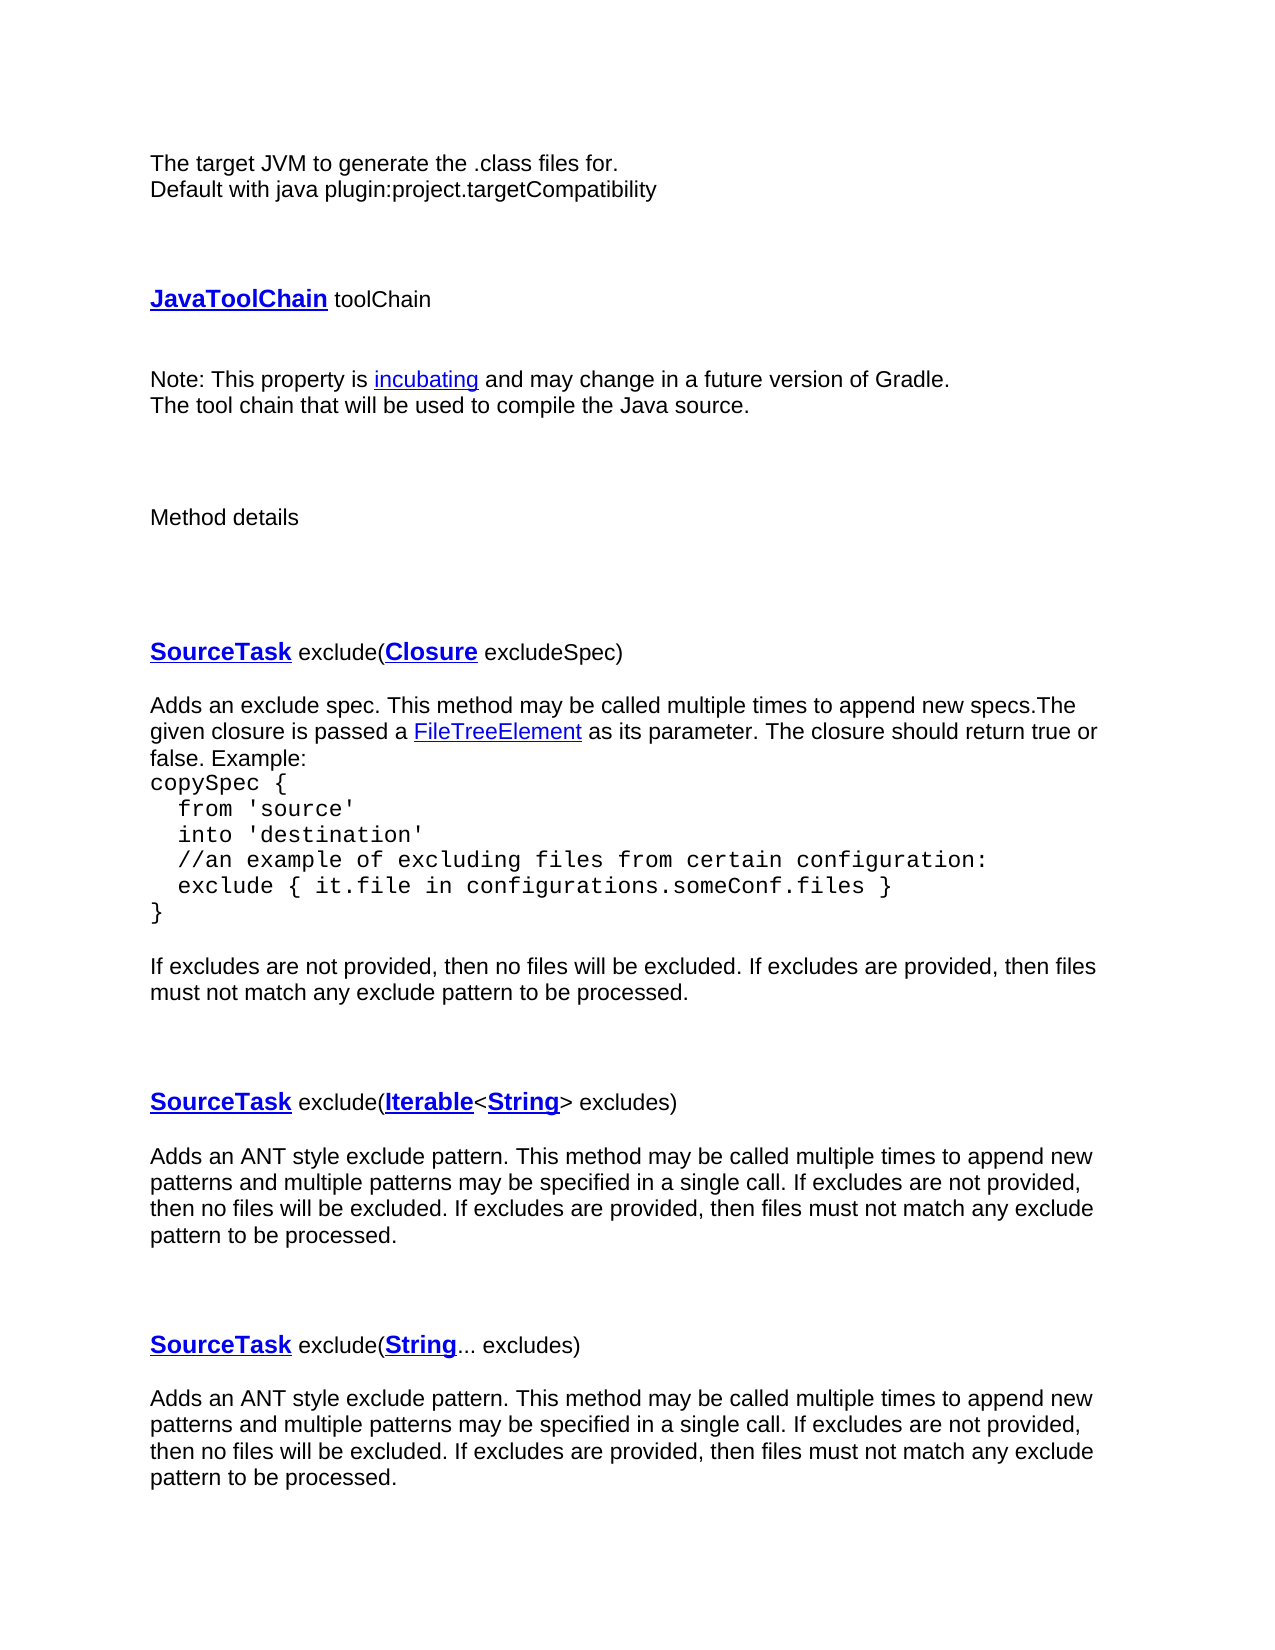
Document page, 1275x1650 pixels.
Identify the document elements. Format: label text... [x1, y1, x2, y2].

text Method details [150, 504, 1125, 530]
text The tool chain that will be used to compile the Java source. [150, 392, 1125, 419]
text The target JVM to generate the .class files for. [150, 150, 1125, 176]
text SourceTask exclude(Closure excludeSpec) [150, 637, 1125, 665]
text If excludes are not provided, then no files will be excluded. If excludes are provided, then files must not match any exclude pattern to be processed. [150, 953, 1125, 1006]
text Note: This property is incubating and may change in a future version of Gradle. [150, 366, 1125, 392]
text JavaToolChain toolChain [150, 284, 1125, 313]
text SourceTask exclude(Iterable<String> excludes) [150, 1087, 1125, 1116]
text Adds an ANT style exclude pattern. This method may be called multiple times to append new patterns and multiple patterns may be specified in a single call. If excludes are not provided, then no files will be excluded. If excludes are provided, then files must not match any exclude pattern to be processed. [150, 1385, 1125, 1491]
text SourceTask exclude(String... excludes) [150, 1330, 1125, 1358]
text Adds an ANT style exclude pattern. This method may be called multiple times to append new patterns and multiple patterns may be specified in a single call. If excludes are not provided, then no files will be excluded. If excludes are provided, then files must not match any exclude pattern to be processed. [150, 1143, 1125, 1248]
text copySpec { from 'source' into 'destination' //an example of excluding files from certain configuration: exclude { it.file in configurations.someConf.files } } [150, 771, 1125, 953]
text Adds an exclude spec. This method may be called multiple times to append new specs.The given closure is passed a FileTreeElement as its parameter. The closure should return true or false. Example: [150, 692, 1125, 771]
text Default with java plugin:project.targetCompatibility [150, 176, 1125, 203]
